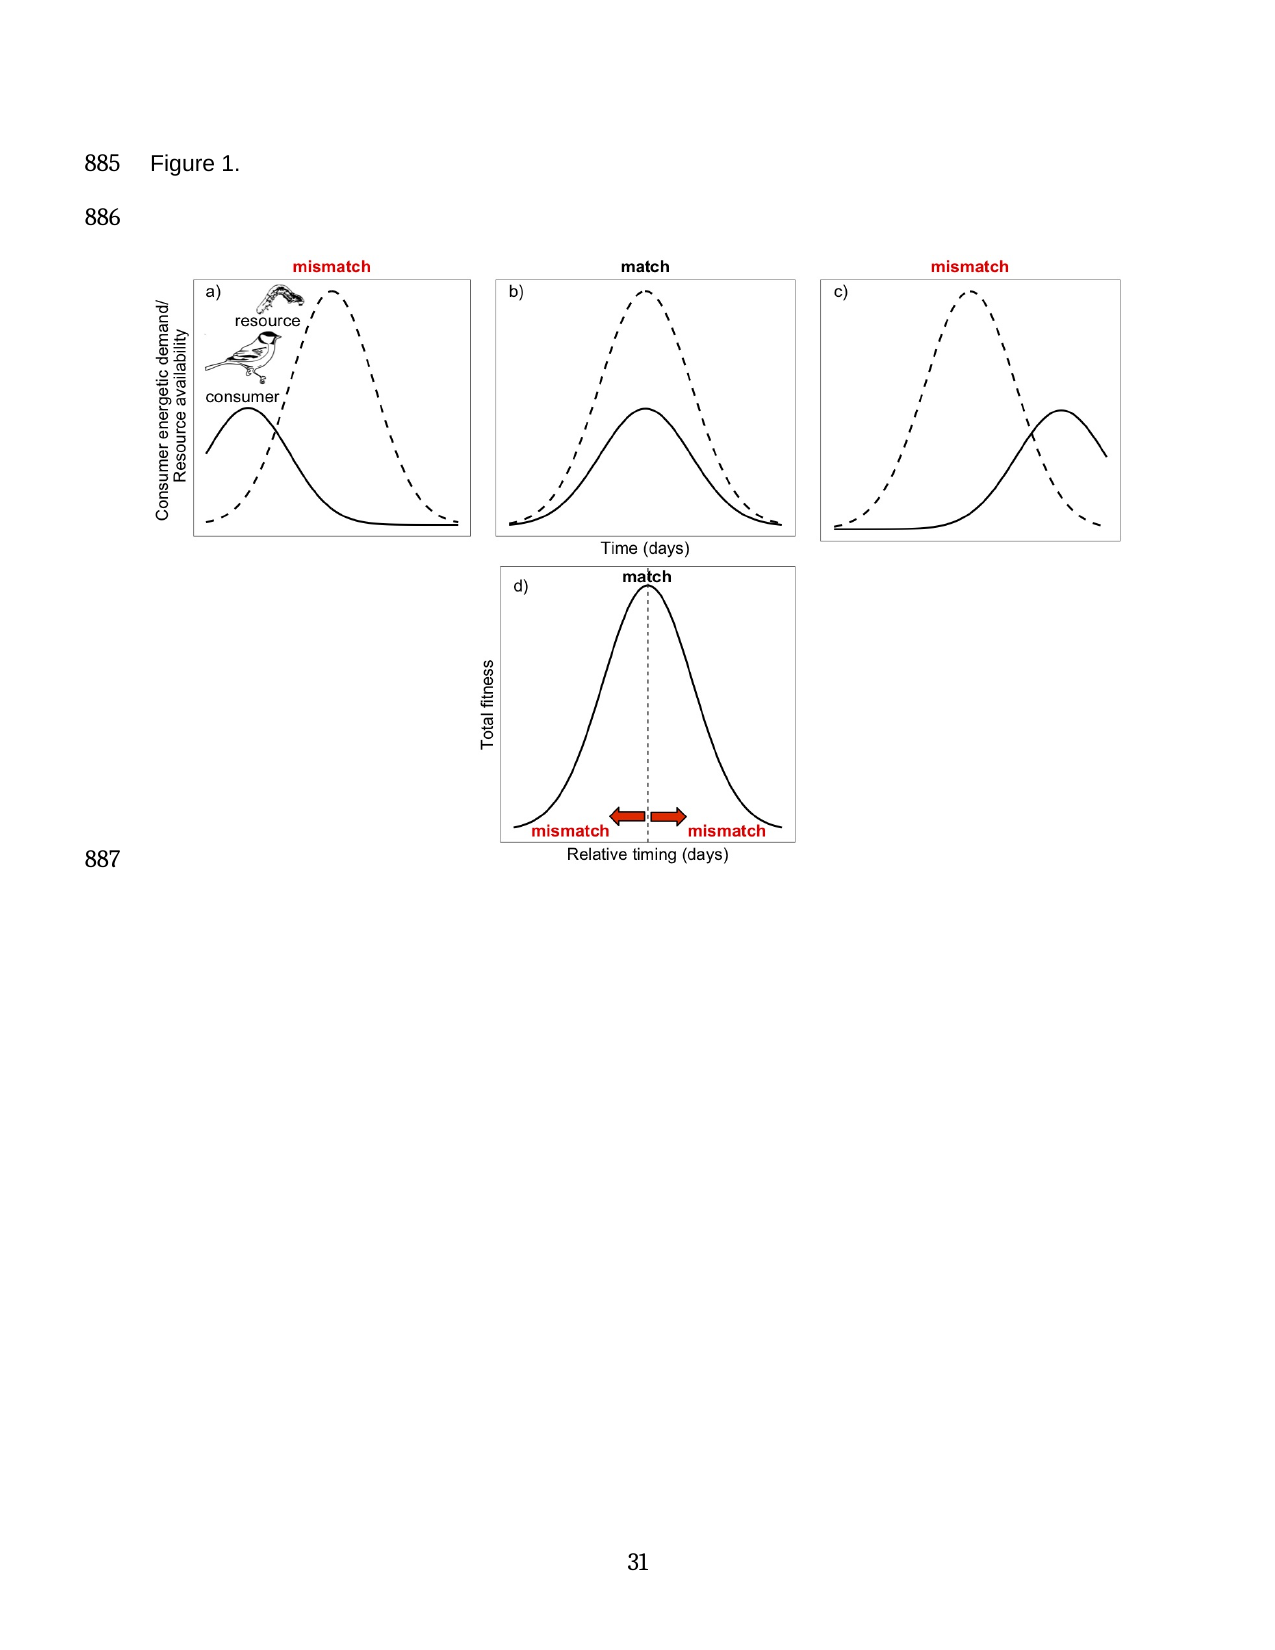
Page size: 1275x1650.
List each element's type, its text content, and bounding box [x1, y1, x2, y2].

picture [150, 255, 1125, 868]
text Figure 1. [150, 150, 1125, 176]
